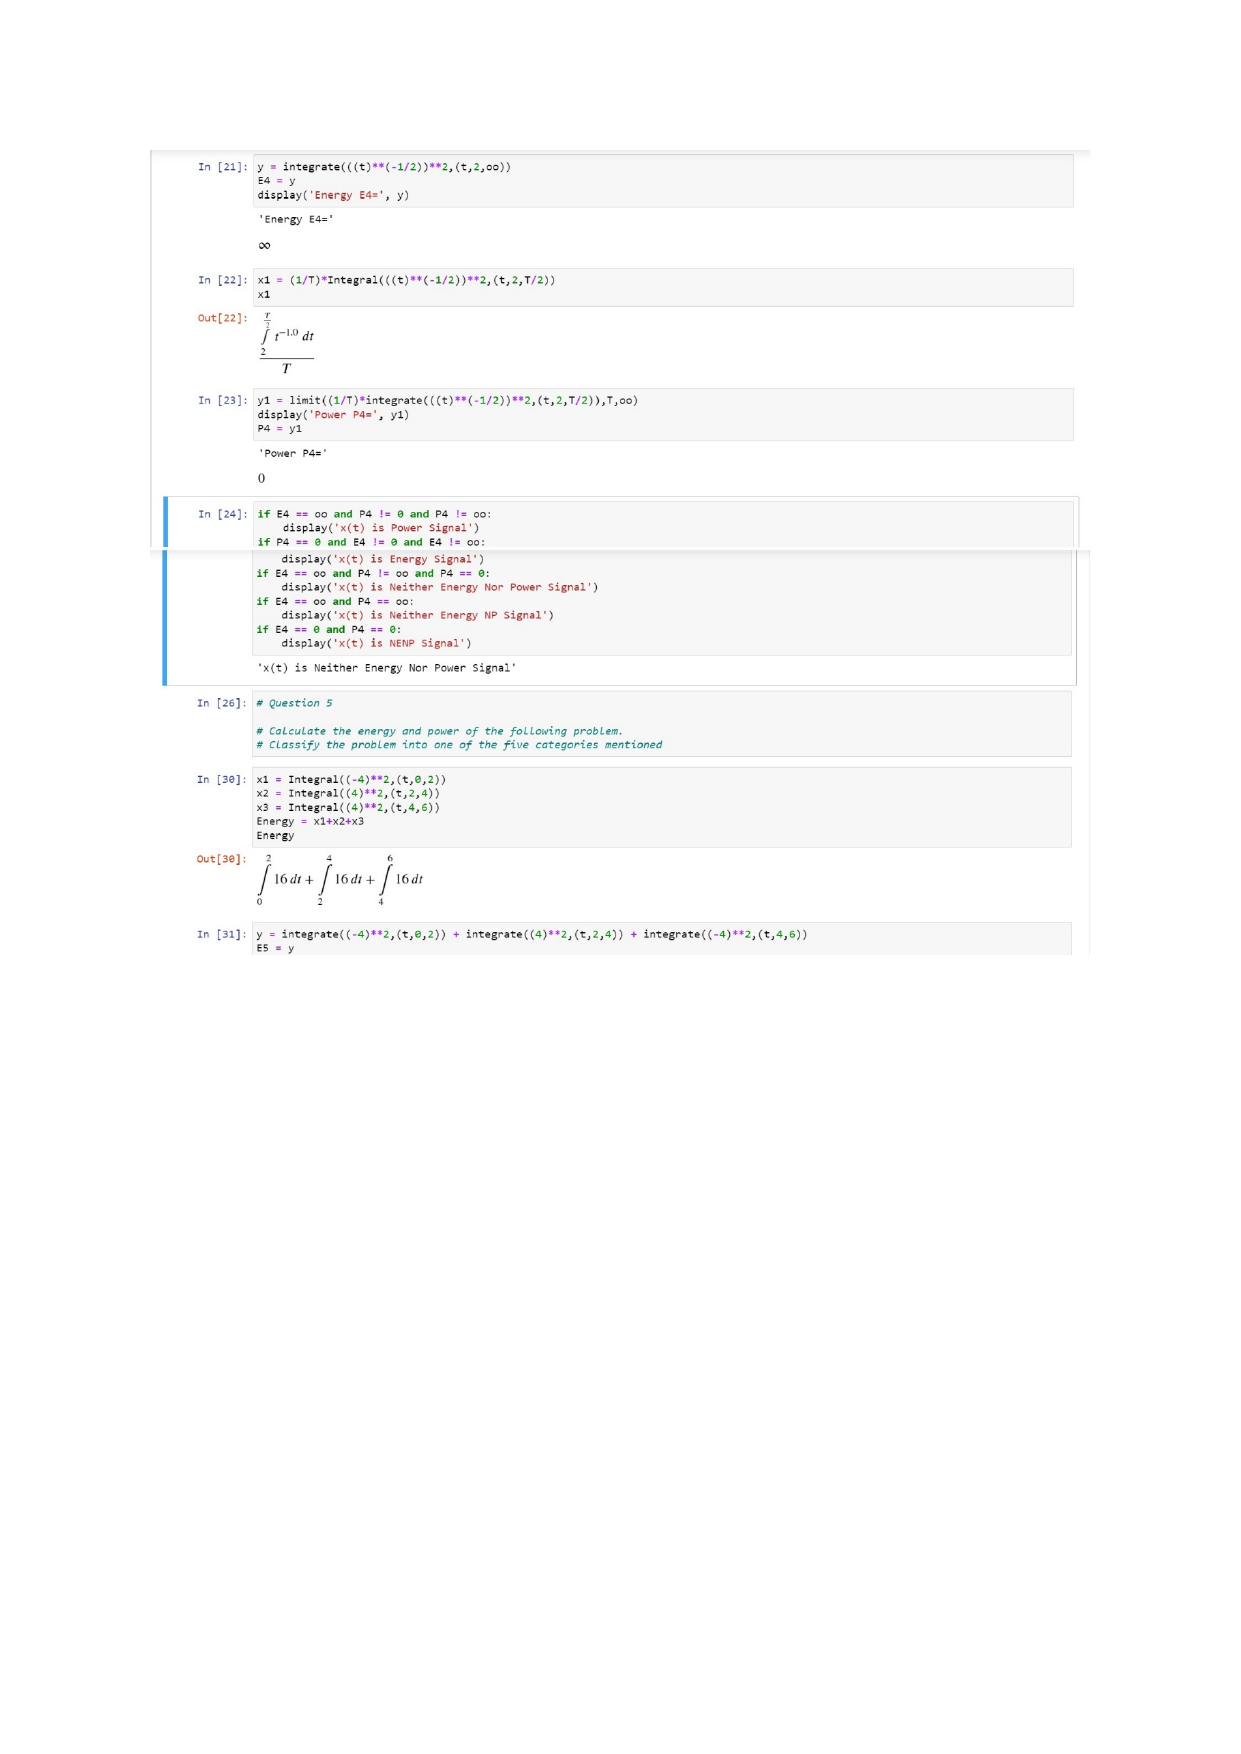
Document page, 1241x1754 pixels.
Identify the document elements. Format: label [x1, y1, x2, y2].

picture [150, 150, 1091, 547]
picture [150, 548, 1091, 955]
